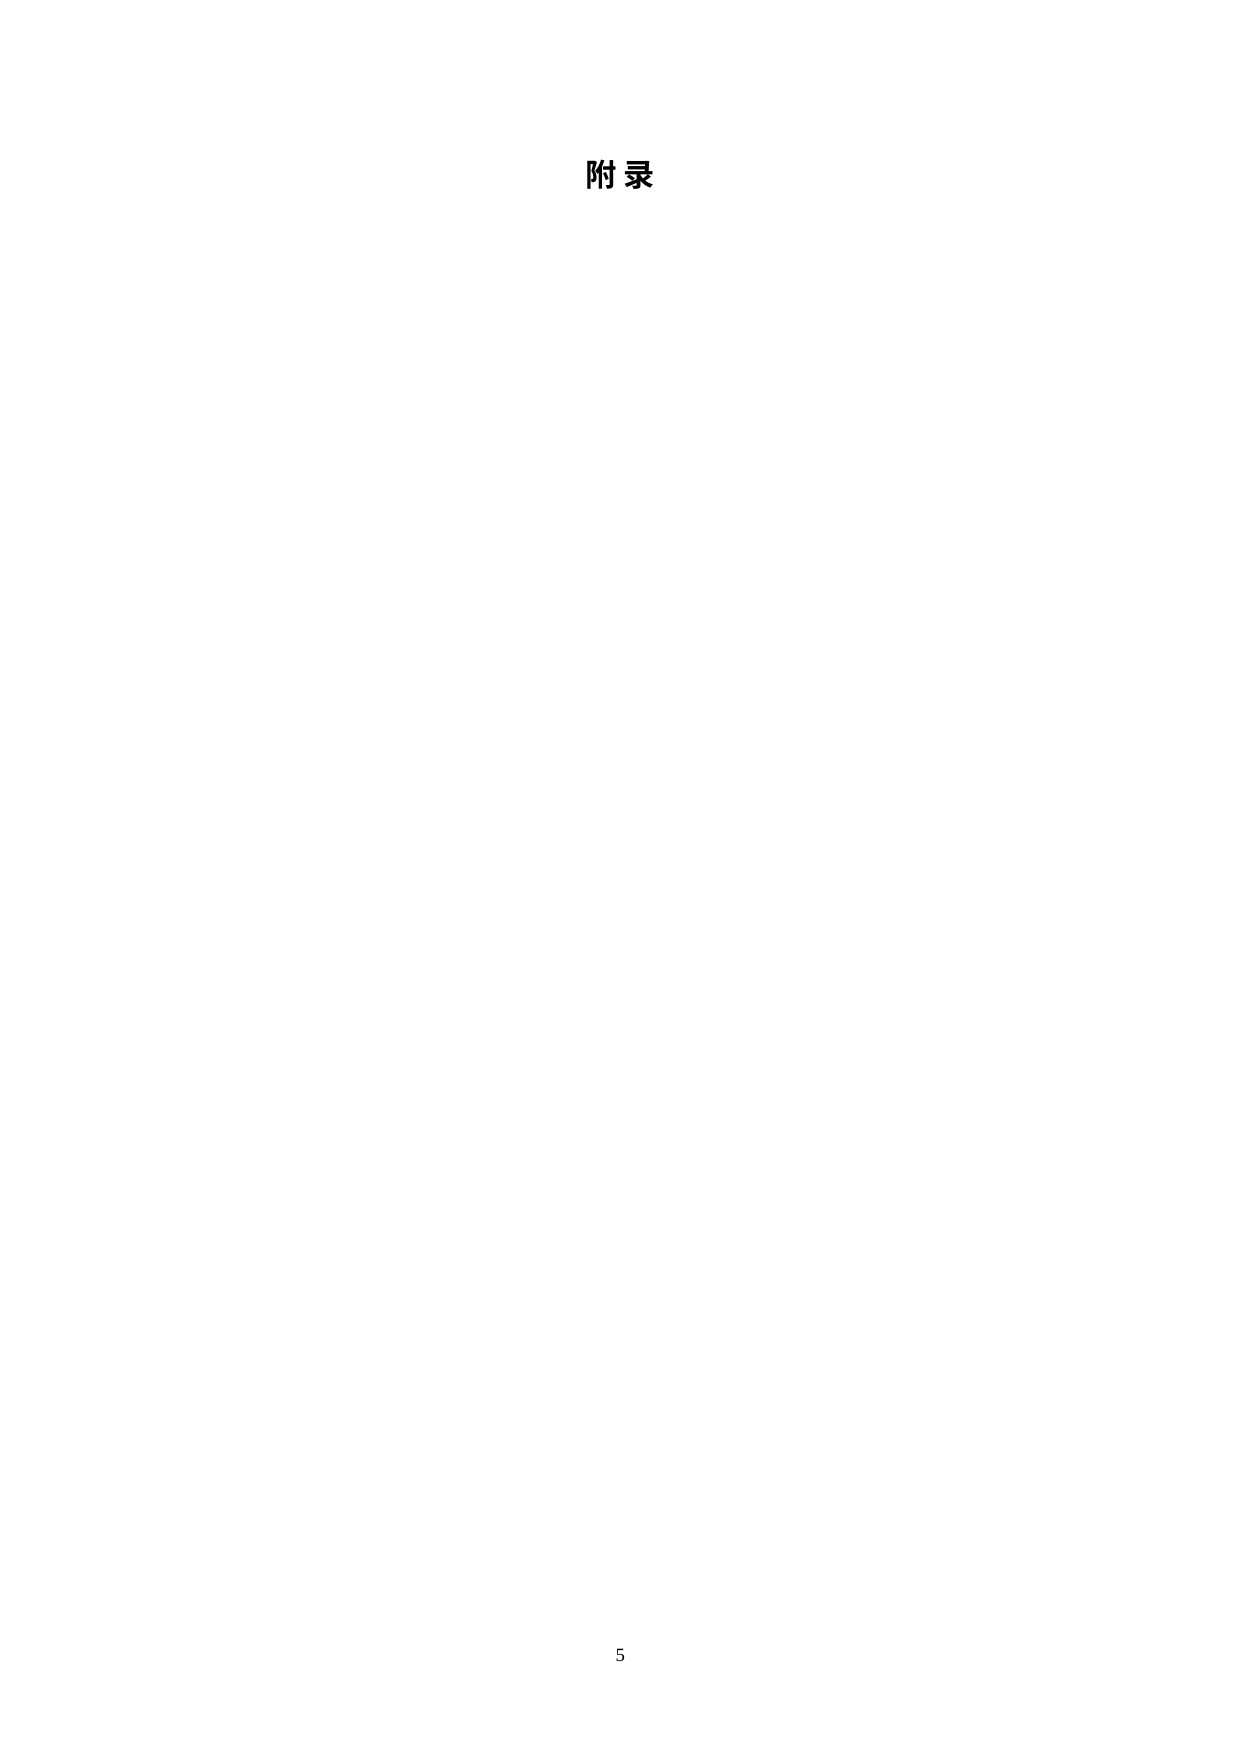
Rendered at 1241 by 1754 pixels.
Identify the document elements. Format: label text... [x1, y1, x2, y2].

text 附 录 [148, 148, 1092, 196]
